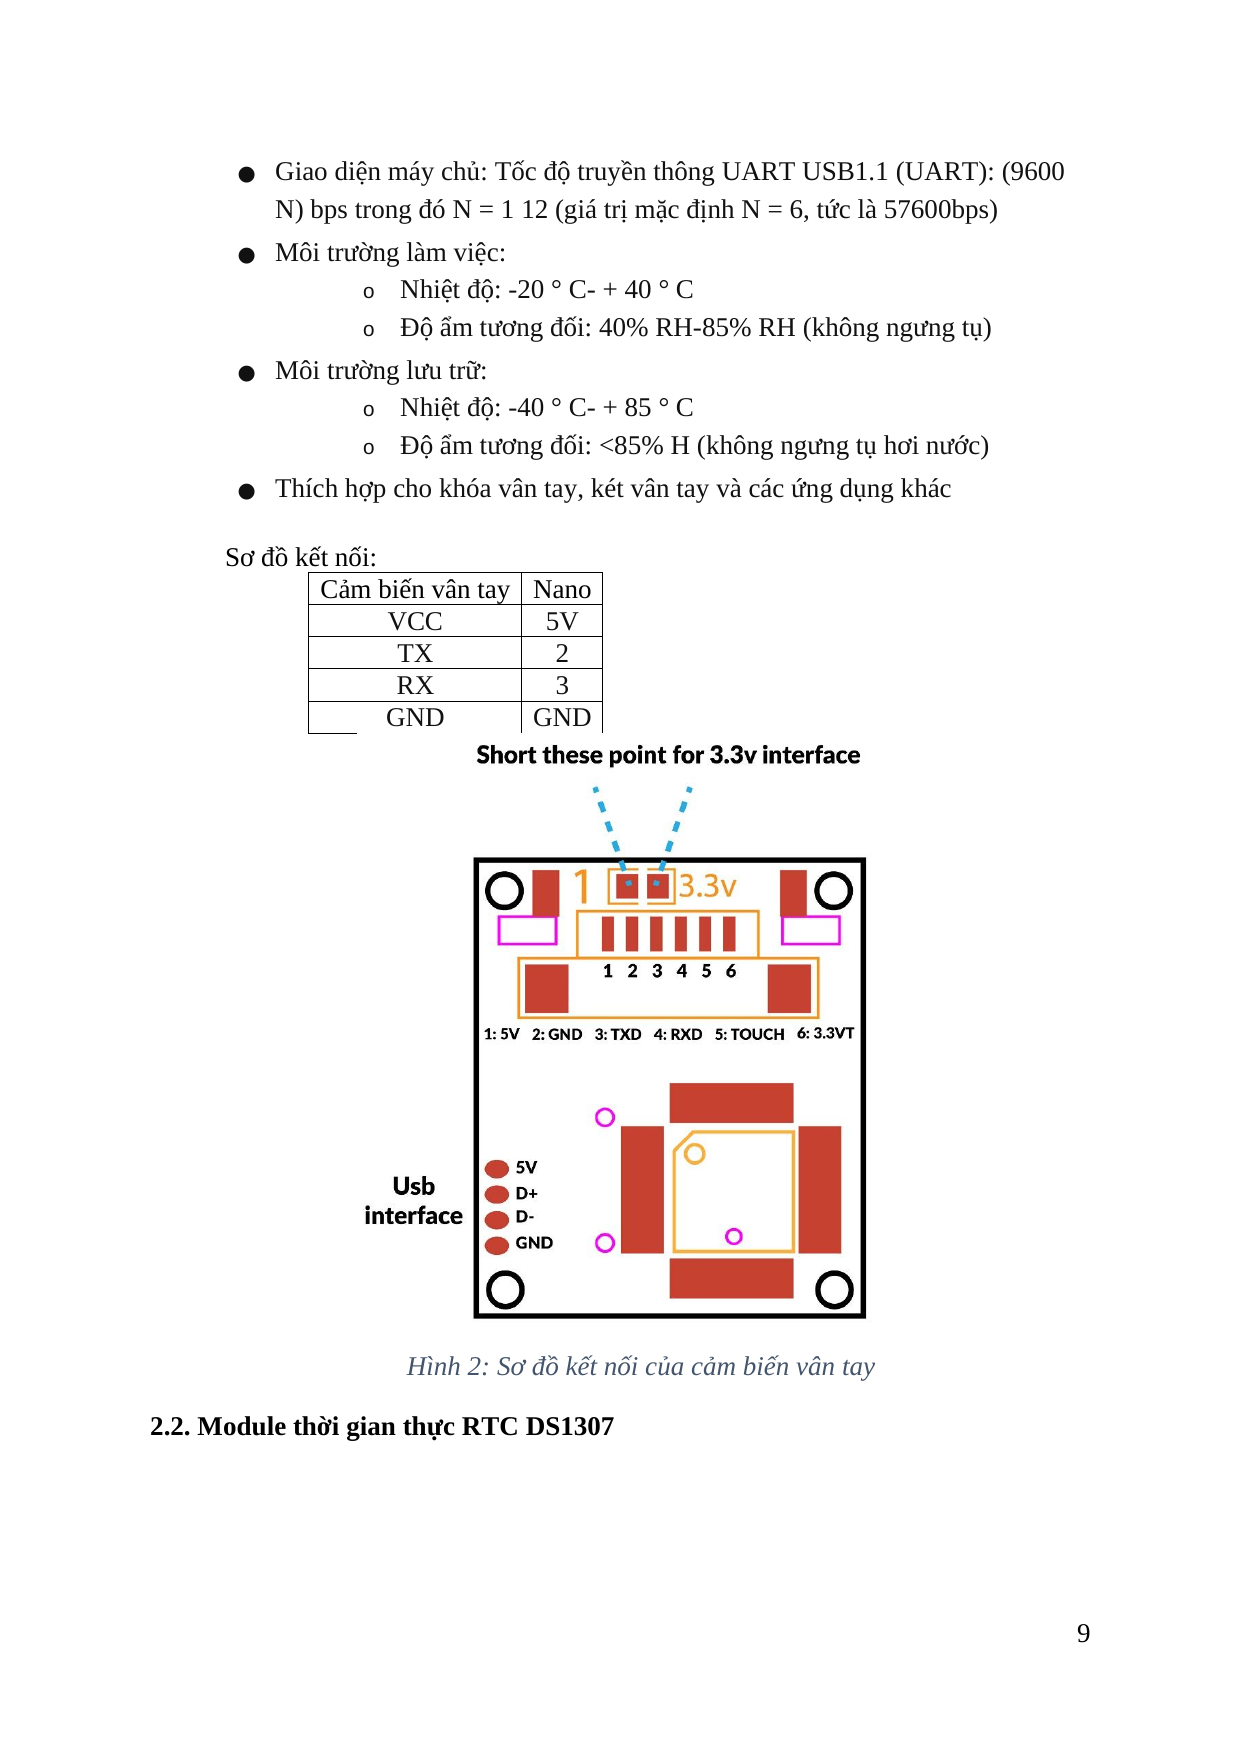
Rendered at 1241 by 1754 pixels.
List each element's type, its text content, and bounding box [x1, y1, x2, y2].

list Nhiệt độ: -40 ° C- + 85 ° C [362, 391, 1090, 423]
list Nhiệt độ: -20 ° C- + 40 ° C [362, 273, 1090, 304]
table_cell 5V [522, 605, 602, 636]
table_cell GND [309, 702, 521, 733]
list Môi trường lưu trữ: [237, 348, 1090, 391]
table_header Cảm biến vân tay [309, 573, 521, 604]
table_cell 2 [522, 637, 602, 668]
picture [357, 733, 884, 1335]
text Sơ đồ kết nối: [225, 541, 1090, 572]
subtitle 2.2. Module thời gian thực RTC DS1307 [150, 1410, 1090, 1442]
list Độ ẩm tương đối: 40% RH-85% RH (không ngưng tụ) [362, 311, 1090, 342]
table_cell 3 [522, 669, 602, 701]
list Độ ẩm tương đối: <85% H (không ngưng tụ hơi nước) [362, 429, 1090, 461]
list Môi trường làm việc: [237, 230, 1090, 273]
table_cell GND [522, 702, 602, 733]
table_cell RX [309, 669, 521, 701]
text Hình 2: Sơ đồ kết nối của cảm biến vân tay [150, 1350, 1090, 1381]
table_header Nano [522, 573, 602, 604]
table_cell TX [309, 637, 521, 668]
list Thích hợp cho khóa vân tay, két vân tay và các ứng dụng khác [237, 467, 1090, 509]
list Giao diện máy chủ: Tốc độ truyền thông UART USB1.1 (UART): (9600 N) bps trong đó N = 1 12 (giá trị mặc định N = 6, tức là 57600bps) [237, 150, 1090, 224]
table_cell VCC [309, 605, 521, 636]
